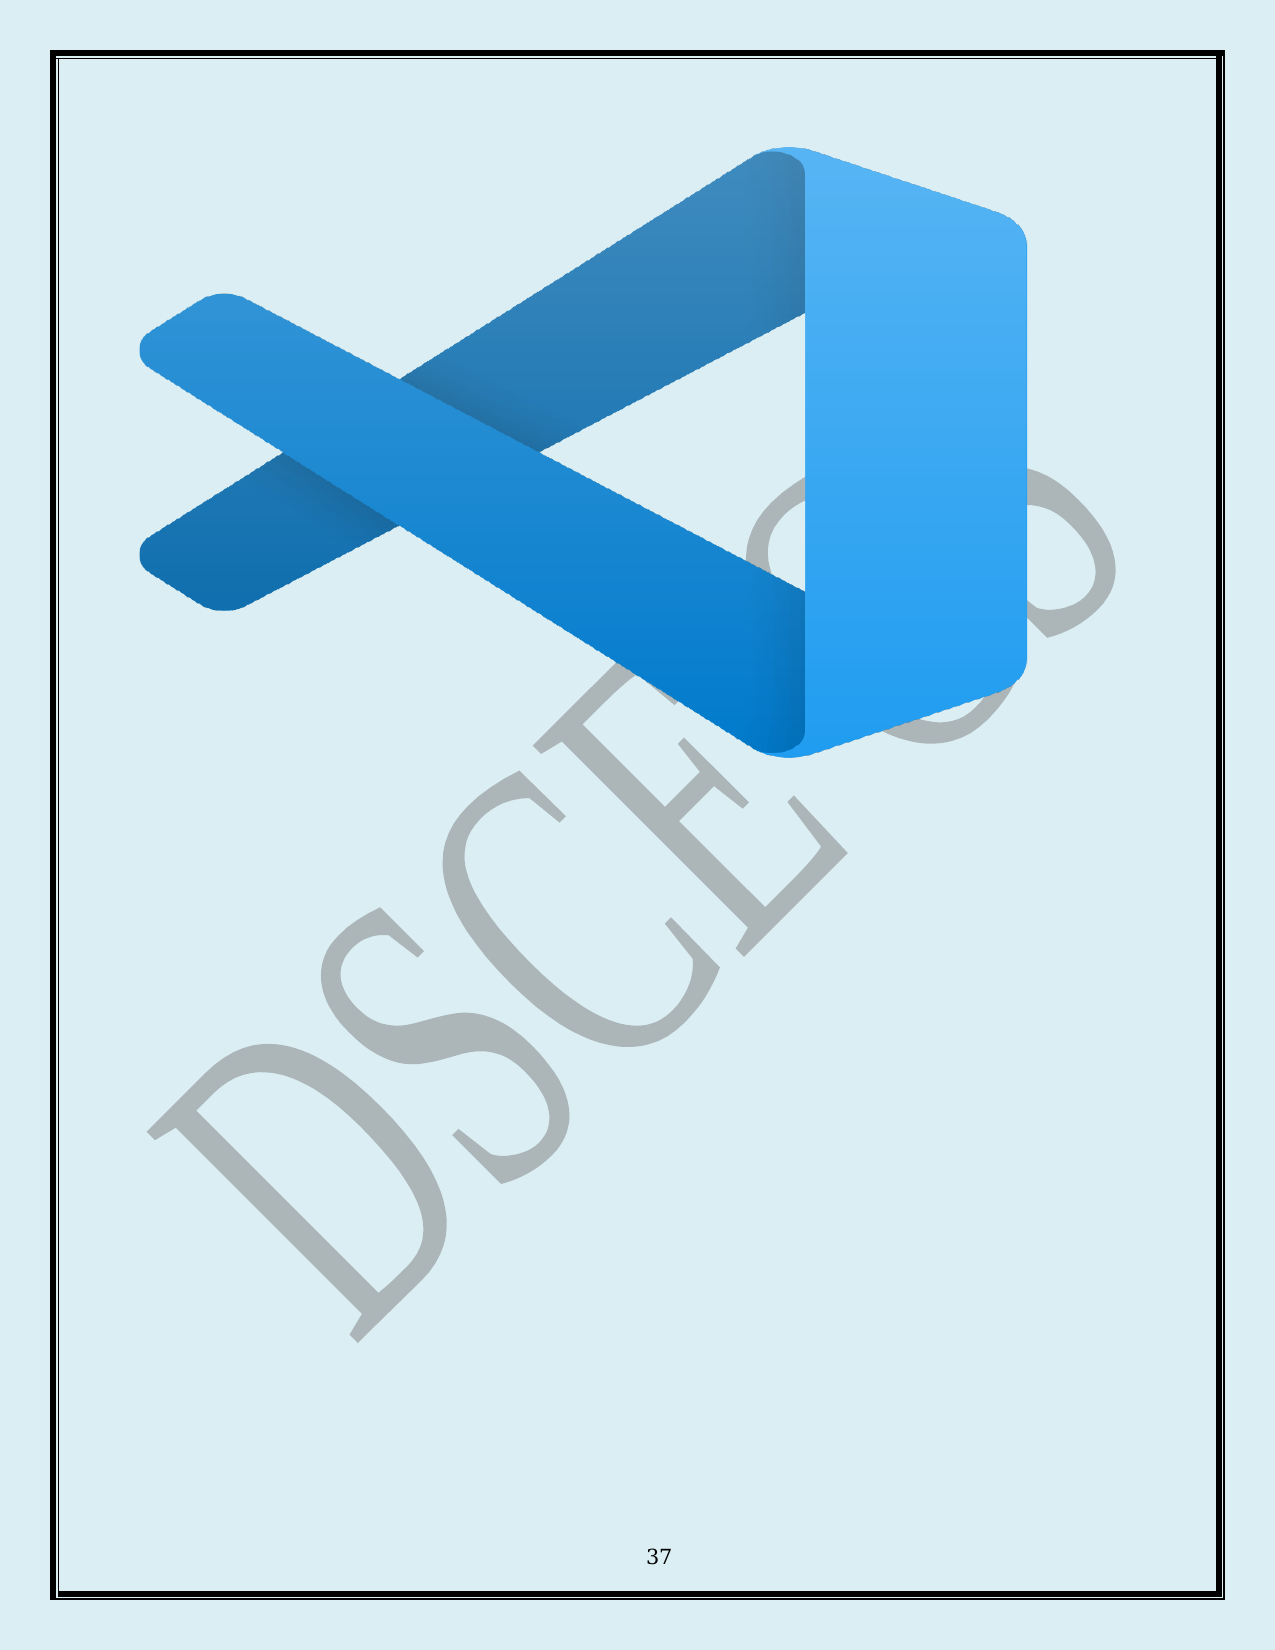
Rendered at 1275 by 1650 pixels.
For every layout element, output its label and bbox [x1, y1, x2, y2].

picture [139, 145, 1028, 759]
